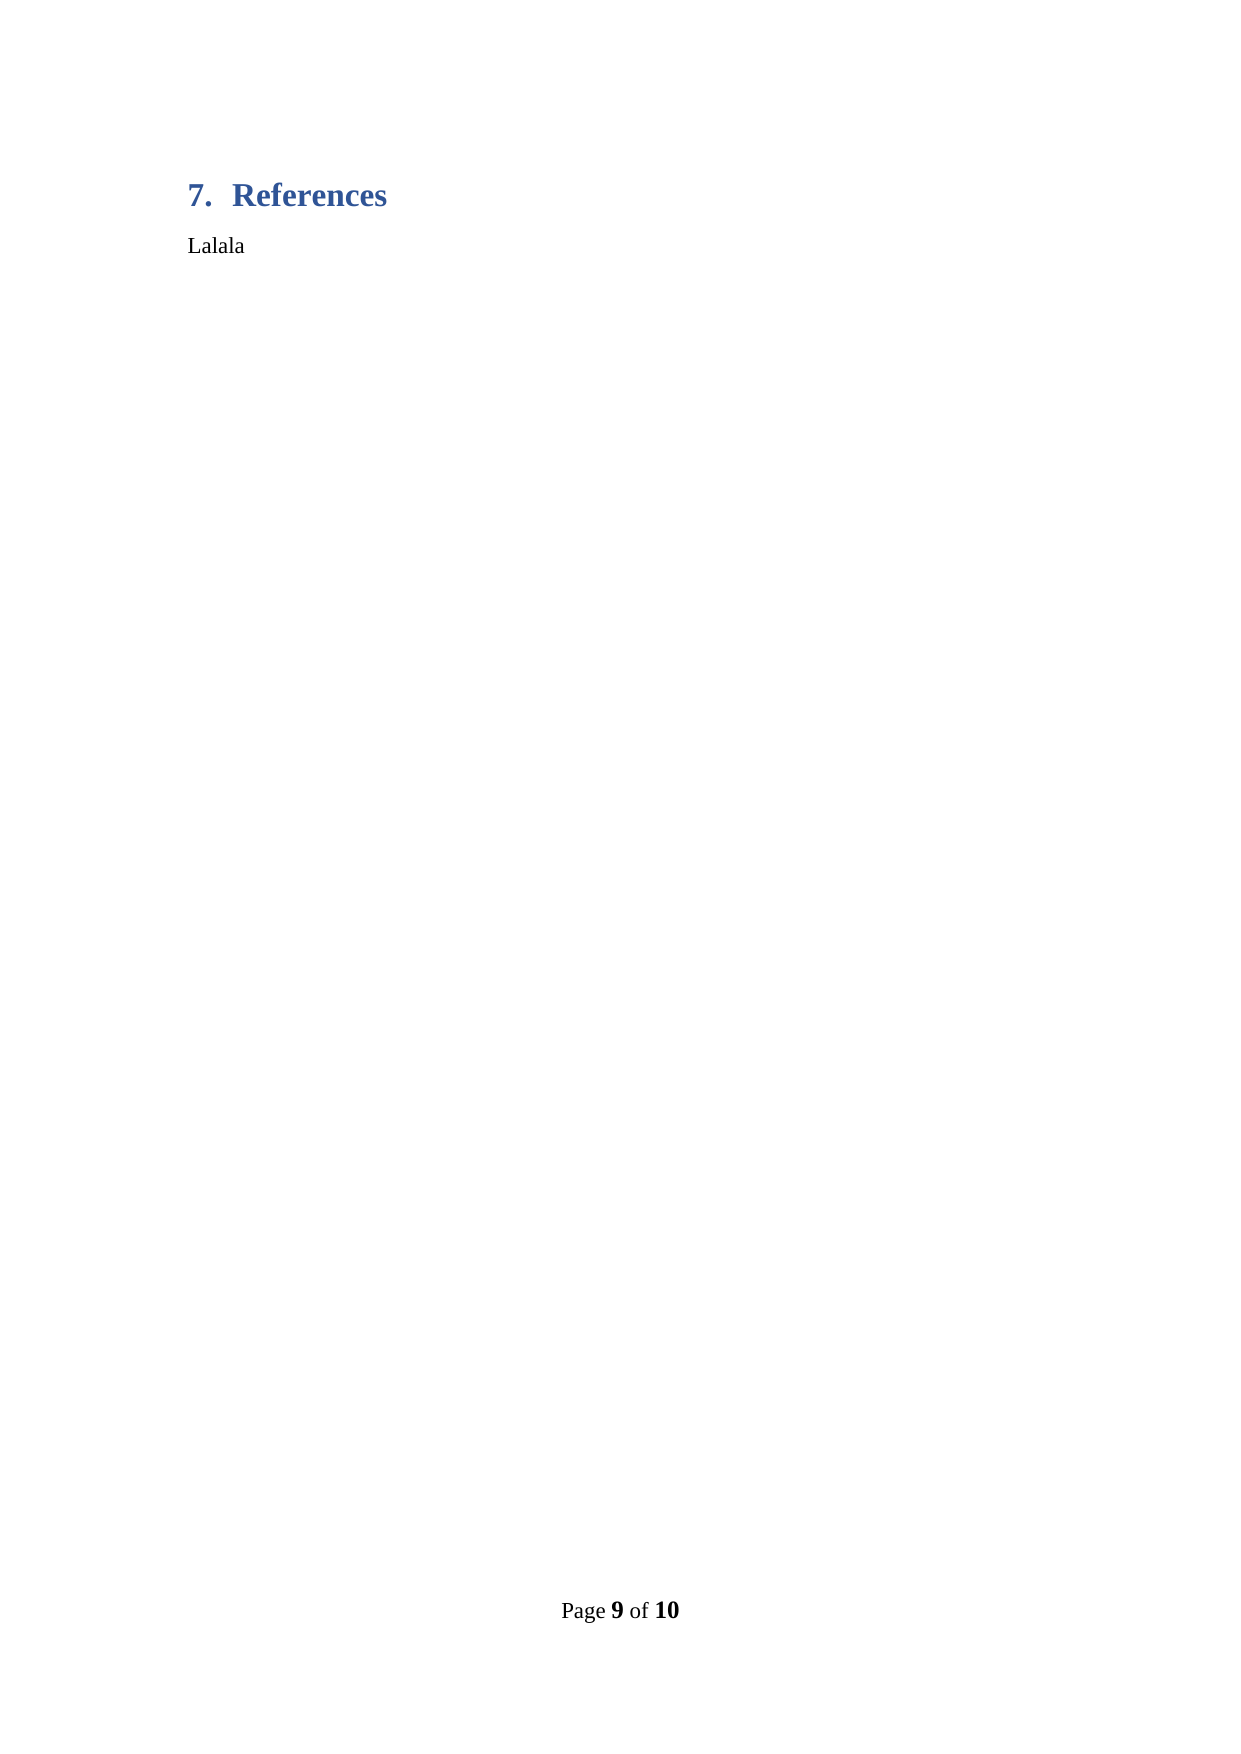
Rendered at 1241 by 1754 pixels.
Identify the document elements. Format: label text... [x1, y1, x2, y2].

text Lalala [187, 232, 1053, 259]
subtitle References [187, 175, 1053, 213]
